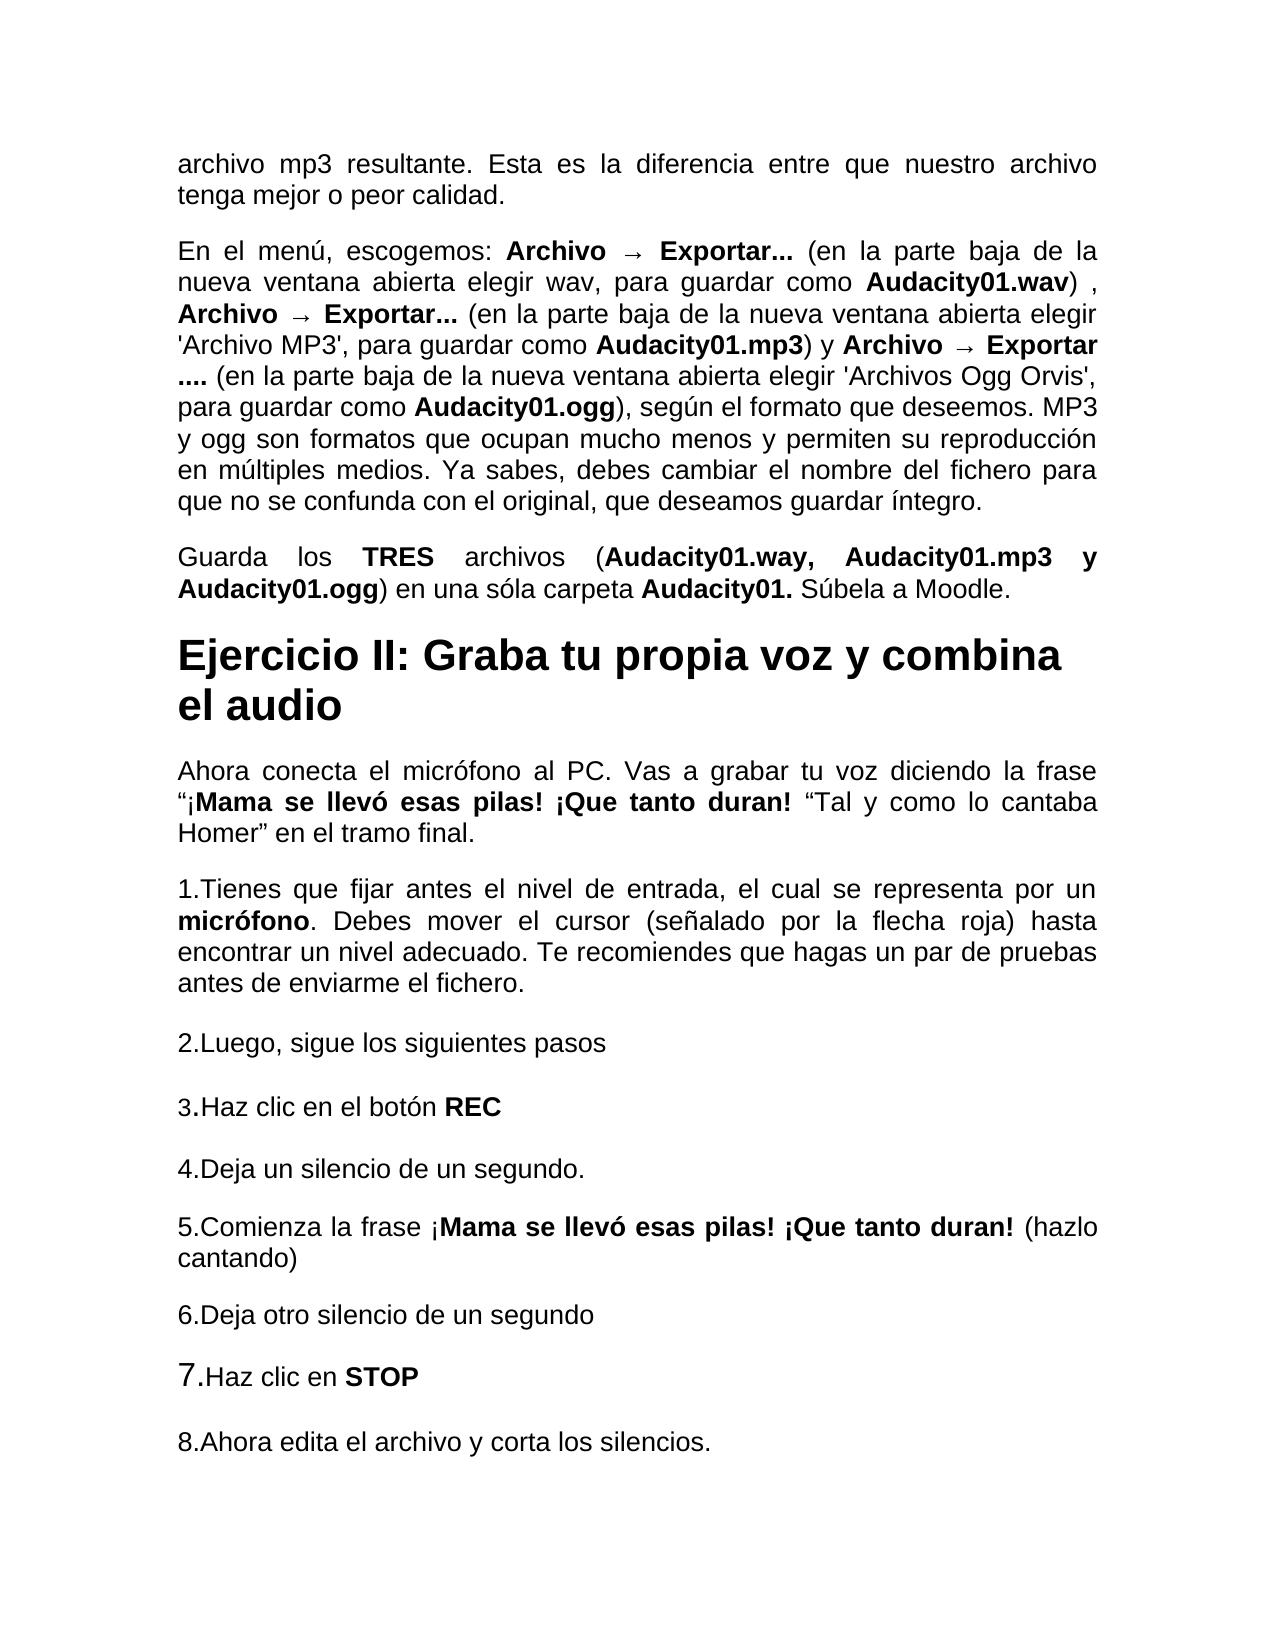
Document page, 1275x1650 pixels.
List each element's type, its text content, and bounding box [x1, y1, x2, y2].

text 2.Luego, sigue los siguientes pasos [177, 1023, 1098, 1060]
text 4.Deja un silencio de un segundo. [177, 1149, 1098, 1186]
text En el menú, escogemos: Archivo → Exportar... (en la parte baja de la nueva ventana abierta elegir wav, para guardar como Audacity01.wav) , Archivo → Exportar... (en la parte baja de la nueva ventana abierta elegir 'Archivo MP3', para guardar como Audacity01.mp3) y Archivo → Exportar .... (en la parte baja de la nueva ventana abierta elegir 'Archivos Ogg Orvis', para guardar como Audacity01.ogg), según el formato que deseemos. MP3 y ogg son formatos que ocupan mucho menos y permiten su reproducción en múltiples medios. Ya sabes, debes cambiar el nombre del fichero para que no se confunda con el original, que deseamos guardar íntegro. [177, 235, 1098, 516]
text 3.Haz clic en el botón REC [177, 1085, 1098, 1124]
text Ahora conecta el micrófono al PC. Vas a grabar tu voz diciendo la frase “¡Mama se llevó esas pilas! ¡Que tanto duran! “Tal y como lo cantaba Homer” en el tramo final. [177, 754, 1098, 848]
text Ejercicio II: Graba tu propia voz y combina el audio [177, 629, 1098, 729]
text Guarda los TRES archivos (Audacity01.way, Audacity01.mp3 y Audacity01.ogg) en una sóla carpeta Audacity01. Súbela a Moodle. [177, 541, 1098, 604]
text 7.Haz clic en STOP [177, 1355, 1098, 1394]
text 1.Tienes que fijar antes el nivel de entrada, el cual se representa por un micrófono. Debes mover el cursor (señalado por la flecha roja) hasta encontrar un nivel adecuado. Te recomiendes que hagas un par de pruebas antes de enviarme el fichero. [177, 873, 1098, 998]
text archivo mp3 resultante. Esta es la diferencia entre que nuestro archivo tenga mejor o peor calidad. [177, 148, 1098, 210]
text 8.Ahora edita el archivo y corta los silencios. [177, 1419, 1098, 1457]
text 6.Deja otro silencio de un segundo [177, 1299, 1098, 1330]
text 5.Comienza la frase ¡Mama se llevó esas pilas! ¡Que tanto duran! (hazlo cantando) [177, 1211, 1098, 1274]
